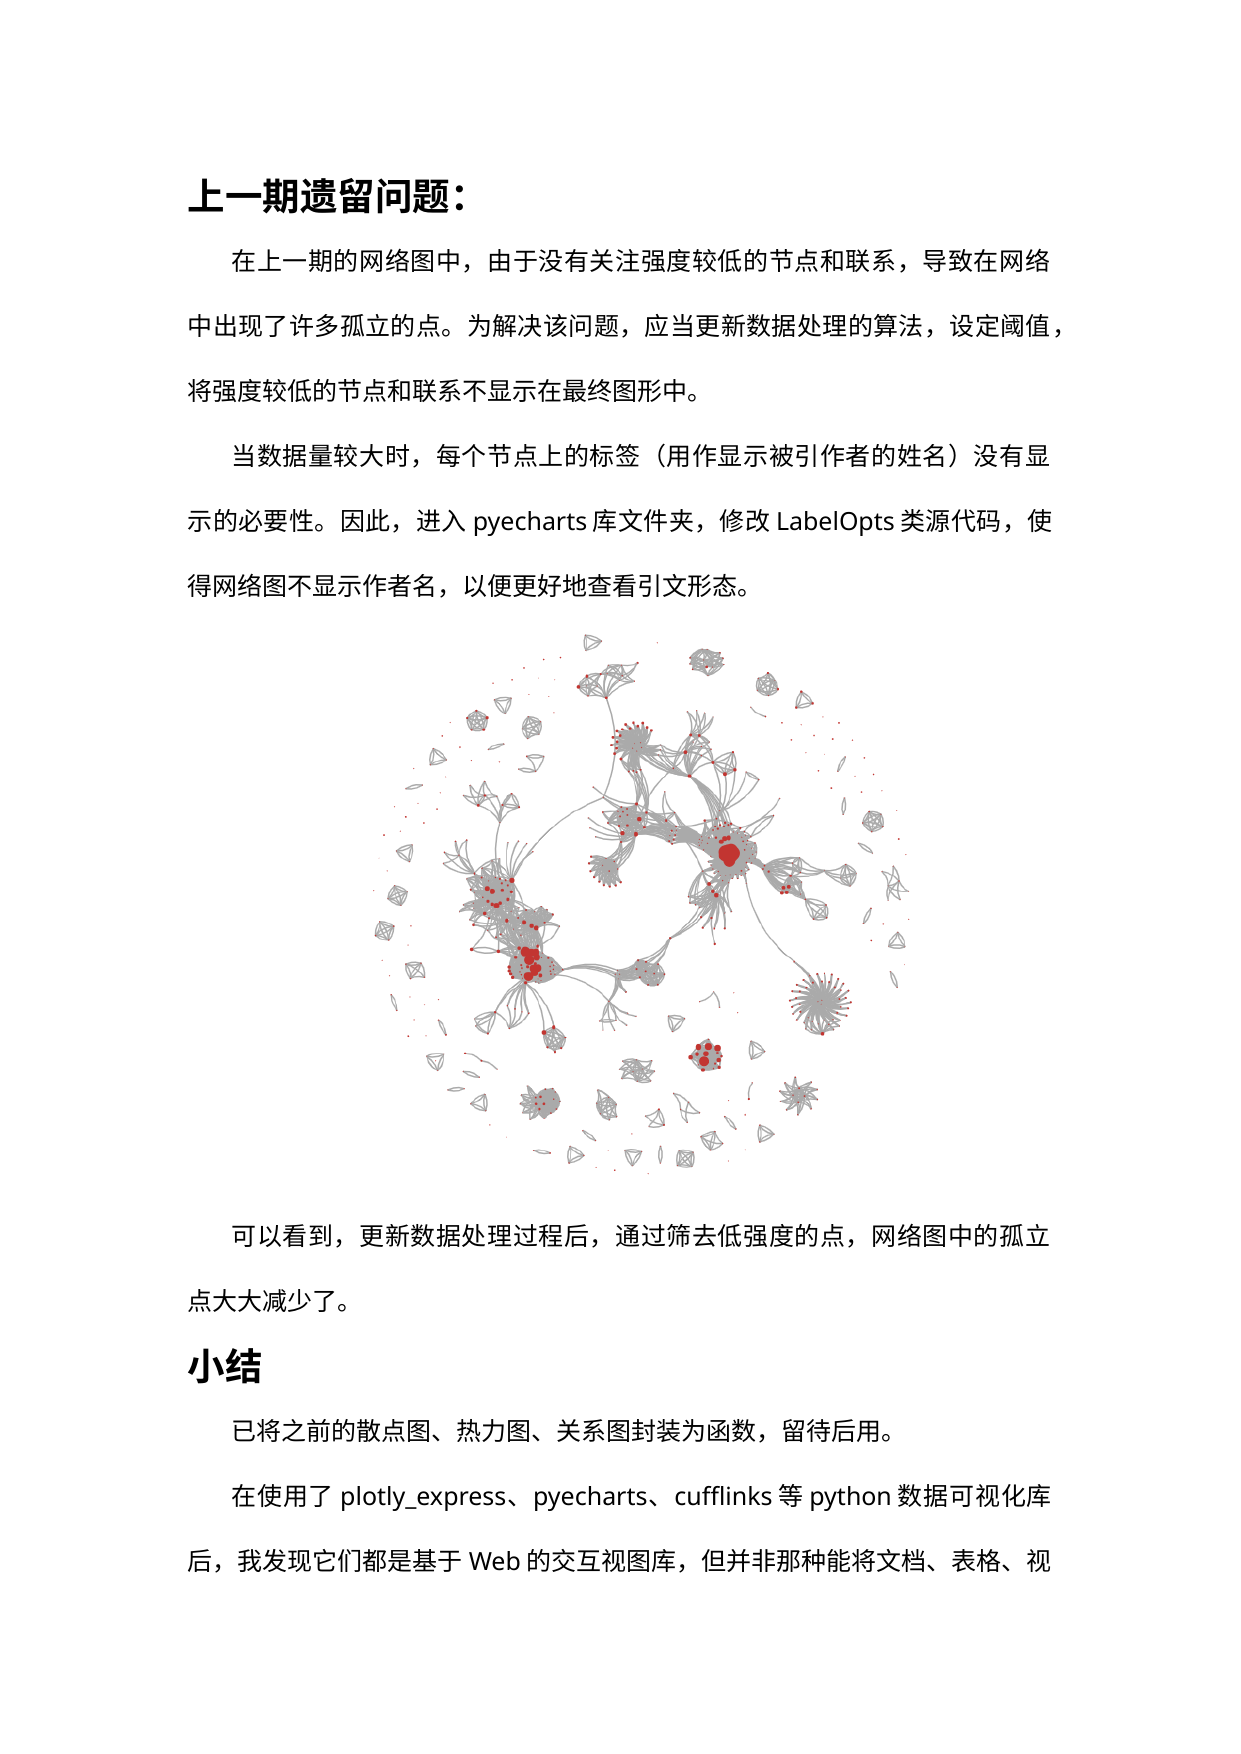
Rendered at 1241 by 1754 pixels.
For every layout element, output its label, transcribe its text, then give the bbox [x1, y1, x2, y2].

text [187, 1462, 1053, 1592]
picture [300, 617, 984, 1199]
text 可以看到，更新数据处理过程后，通过筛去低强度的点，网络图中的孤立点大大减少了。 [187, 1202, 1053, 1332]
text 上一期遗留问题： [187, 162, 1053, 227]
text 在上一期的网络图中，由于没有关注强度较低的节点和联系，导致在网络中出现了许多孤立的点。为解决该问题，应当更新数据处理的算法，设定阈值，将强度较低的节点和联系不显示在最终图形中。 [187, 227, 1053, 422]
text 已将之前的散点图、热力图、关系图封装为函数，留待后用。 [187, 1397, 1053, 1462]
text 当数据量较大时，每个节点上的标签（用作显示被引作者的姓名）没有显示的必要性。因此，进入pyecharts库文件夹，修改LabelOpts类源代码，使得网络图不显示作者名，以便更好地查看引文形态。 [187, 422, 1053, 617]
text 小结 [187, 1332, 1053, 1397]
